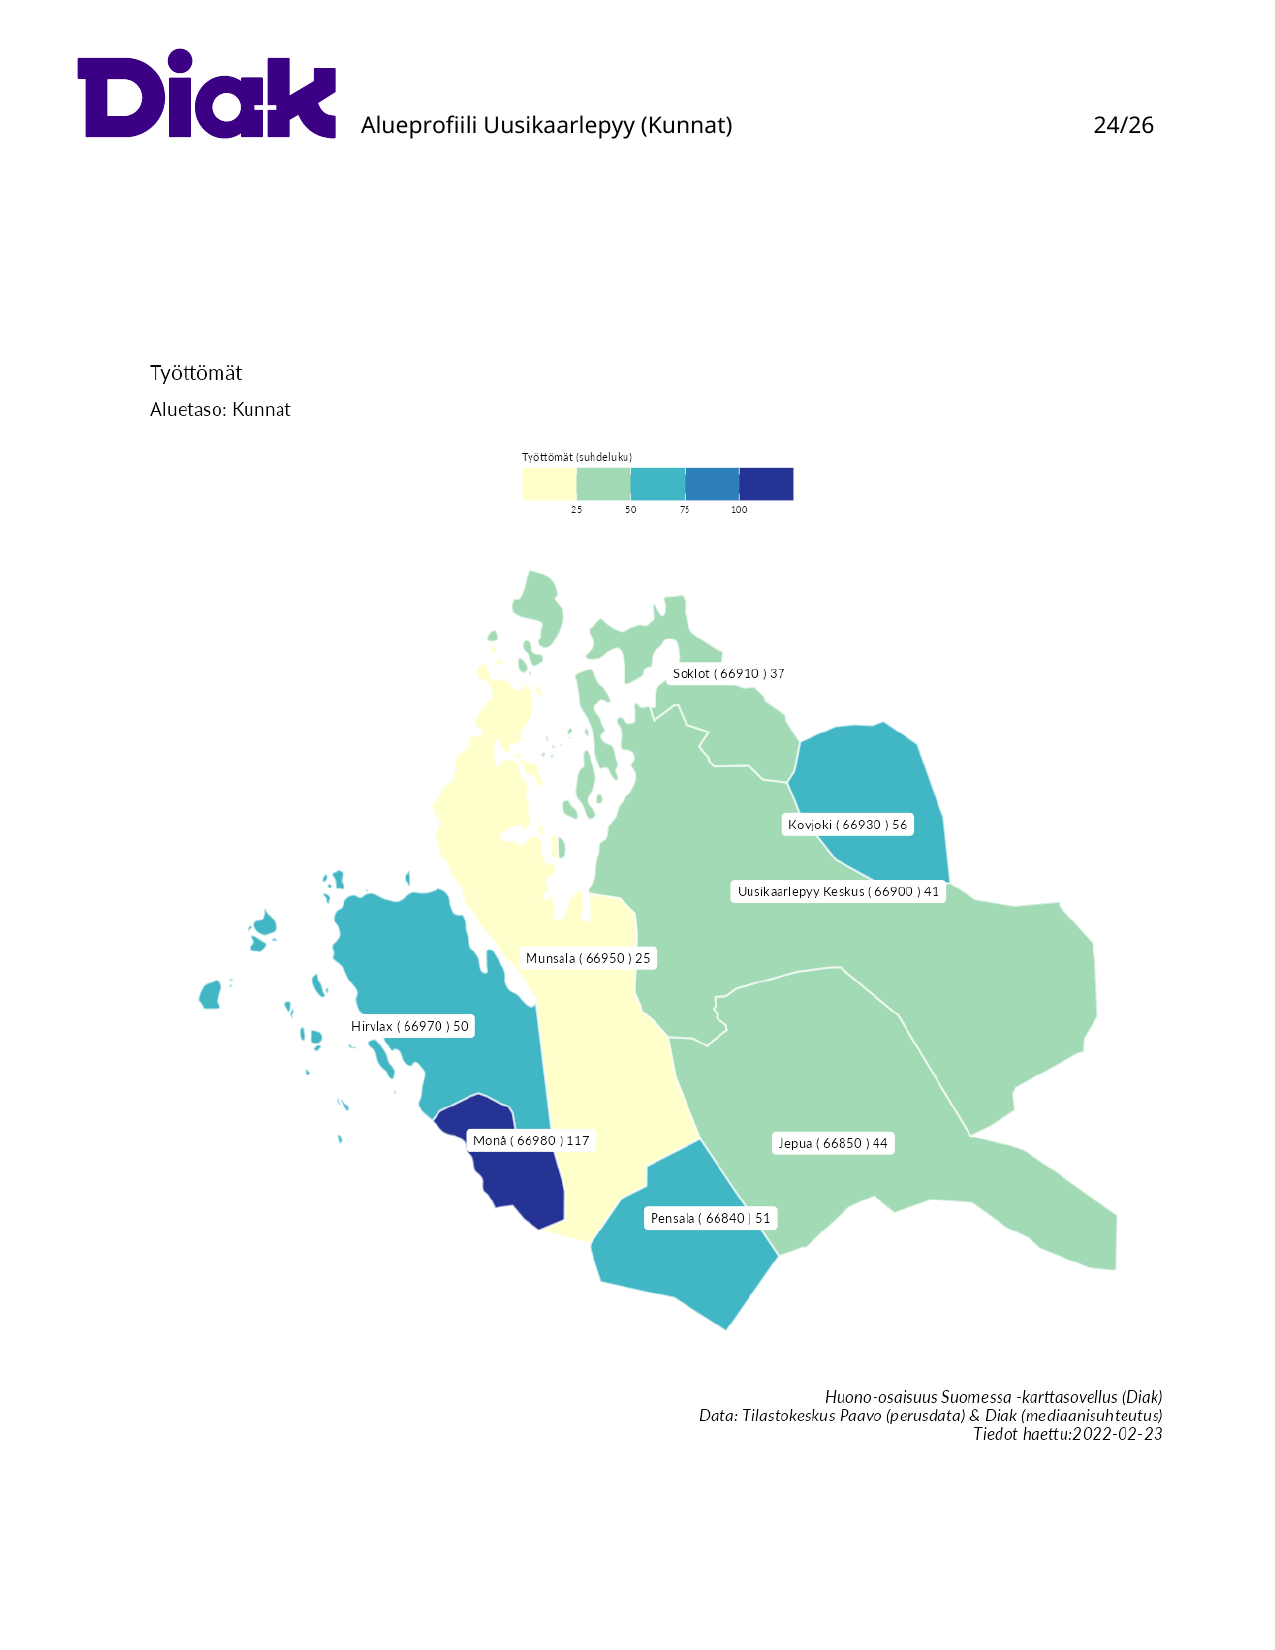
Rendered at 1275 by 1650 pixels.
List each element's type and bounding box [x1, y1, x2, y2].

picture [93, 172, 1219, 1576]
